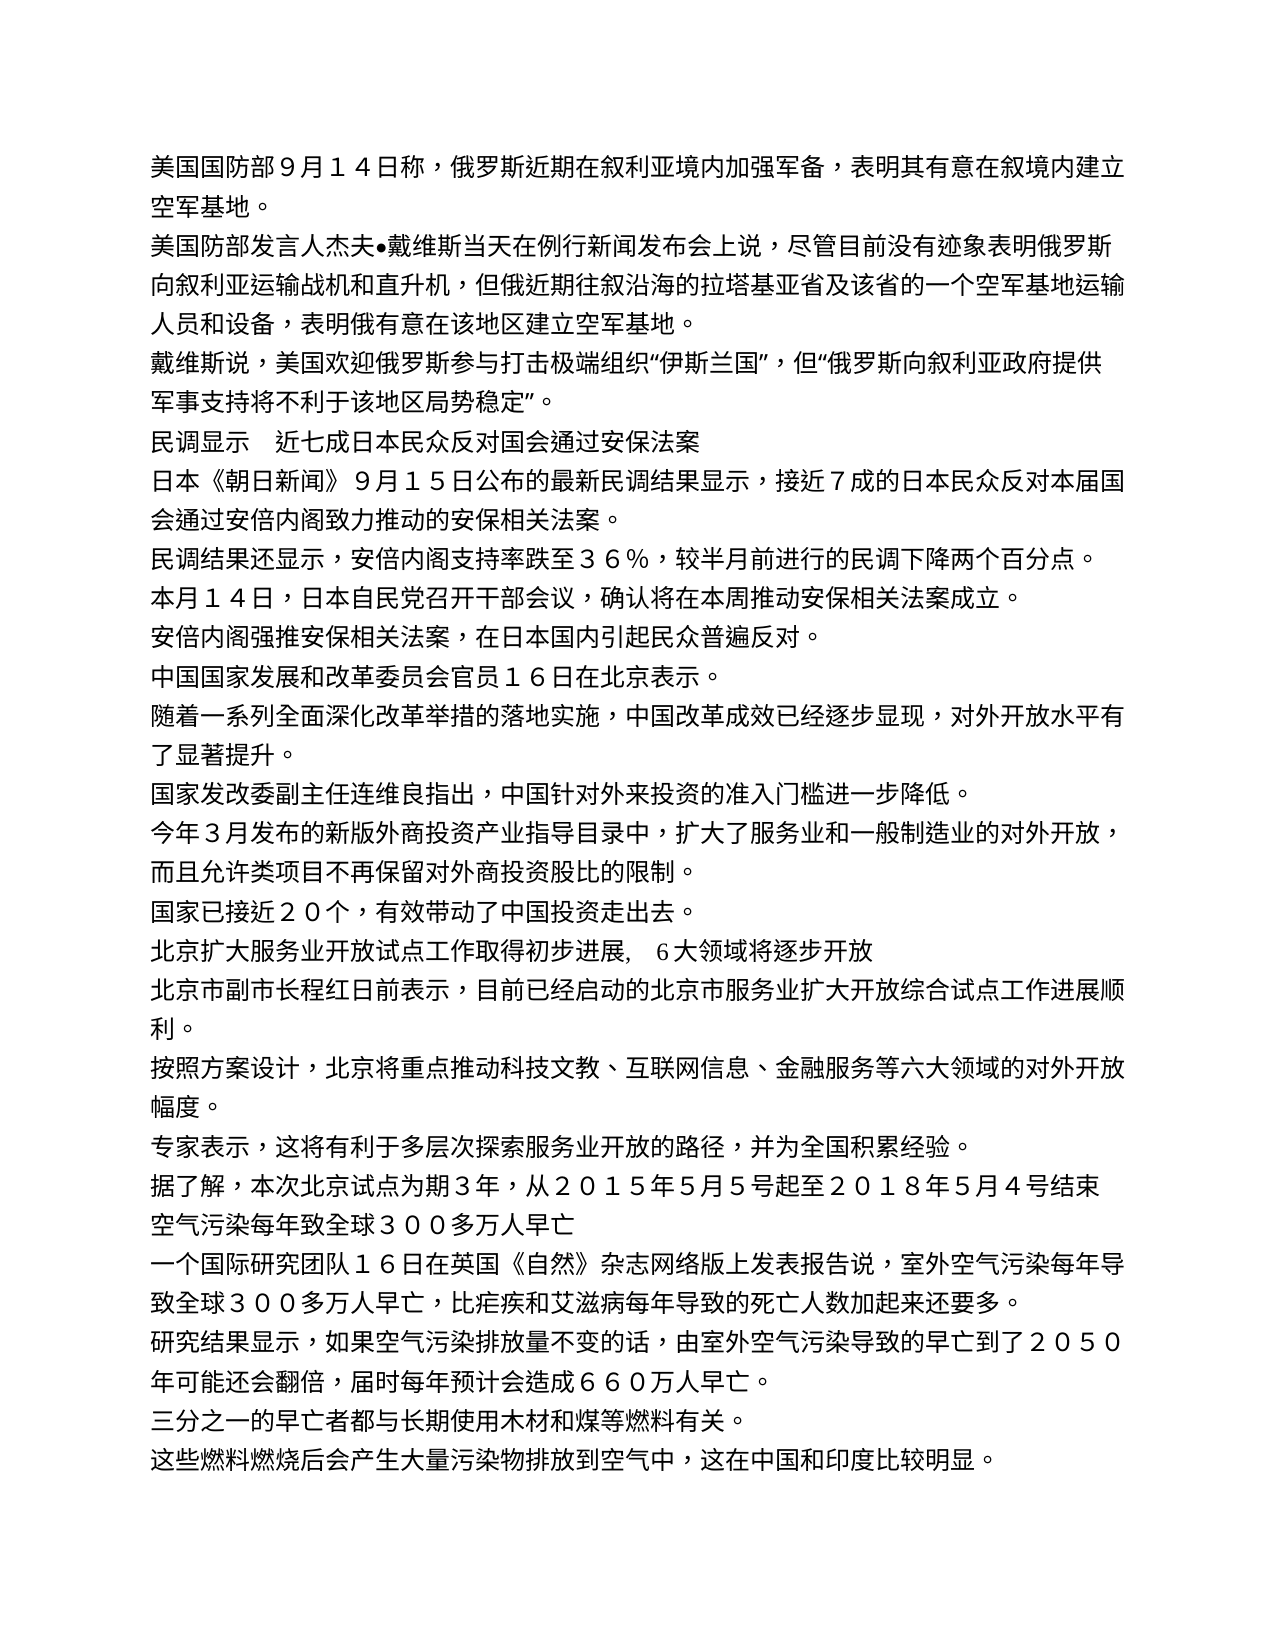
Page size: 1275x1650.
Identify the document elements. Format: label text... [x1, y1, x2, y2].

text 国家发改委副主任连维良指出，中国针对外来投资的准入门槛进一步降低。 [150, 777, 1125, 811]
text 北京扩大服务业开放试点工作取得初步进展, 6大领域将逐步开放 [150, 933, 1125, 967]
text 空气污染每年致全球３００多万人早亡 [150, 1207, 1125, 1242]
text 专家表示，这将有利于多层次探索服务业开放的路径，并为全国积累经验。 [150, 1129, 1125, 1163]
text 美国防部发言人杰夫•戴维斯当天在例行新闻发布会上说，尽管目前没有迹象表明俄罗斯向叙利亚运输战机和直升机，但俄近期往叙沿海的拉塔基亚省及该省的一个空军基地运输人员和设备，表明俄有意在该地区建立空军基地。 [150, 228, 1125, 341]
text 民调显示 近七成日本民众反对国会通过安保法案 [150, 424, 1125, 458]
text 随着一系列全面深化改革举措的落地实施，中国改革成效已经逐步显现，对外开放水平有了显著提升。 [150, 698, 1125, 772]
text 日本《朝日新闻》９月１５日公布的最新民调结果显示，接近７成的日本民众反对本届国会通过安倍内阁致力推动的安保相关法案。 [150, 463, 1125, 537]
text 这些燃料燃烧后会产生大量污染物排放到空气中，这在中国和印度比较明显。 [150, 1442, 1125, 1477]
text 国家已接近２０个，有效带动了中国投资走出去。 [150, 894, 1125, 928]
text 一个国际研究团队１６日在英国《自然》杂志网络版上发表报告说，室外空气污染每年导致全球３００多万人早亡，比疟疾和艾滋病每年导致的死亡人数加起来还要多。 [150, 1247, 1125, 1320]
text 据了解，本次北京试点为期３年，从２０１５年５月５号起至２０１８年５月４号结束 [150, 1168, 1125, 1202]
text 戴维斯说，美国欢迎俄罗斯参与打击极端组织“伊斯兰国”，但“俄罗斯向叙利亚政府提供军事支持将不利于该地区局势稳定”。 [150, 346, 1125, 419]
text 民调结果还显示，安倍内阁支持率跌至３６％，较半月前进行的民调下降两个百分点。 [150, 542, 1125, 576]
text 安倍内阁强推安保相关法案，在日本国内引起民众普遍反对。 [150, 620, 1125, 654]
text 三分之一的早亡者都与长期使用木材和煤等燃料有关。 [150, 1403, 1125, 1437]
text 研究结果显示，如果空气污染排放量不变的话，由室外空气污染导致的早亡到了２０５０年可能还会翻倍，届时每年预计会造成６６０万人早亡。 [150, 1325, 1125, 1398]
text 按照方案设计，北京将重点推动科技文教、互联网信息、金融服务等六大领域的对外开放幅度。 [150, 1051, 1125, 1124]
text 北京市副市长程红日前表示，目前已经启动的北京市服务业扩大开放综合试点工作进展顺利。 [150, 972, 1125, 1046]
text 本月１４日，日本自民党召开干部会议，确认将在本周推动安保相关法案成立。 [150, 581, 1125, 615]
text 今年３月发布的新版外商投资产业指导目录中，扩大了服务业和一般制造业的对外开放，而且允许类项目不再保留对外商投资股比的限制。 [150, 816, 1125, 889]
text 中国国家发展和改革委员会官员１６日在北京表示。 [150, 659, 1125, 693]
text 美国国防部９月１４日称，俄罗斯近期在叙利亚境内加强军备，表明其有意在叙境内建立空军基地。 [150, 150, 1125, 223]
